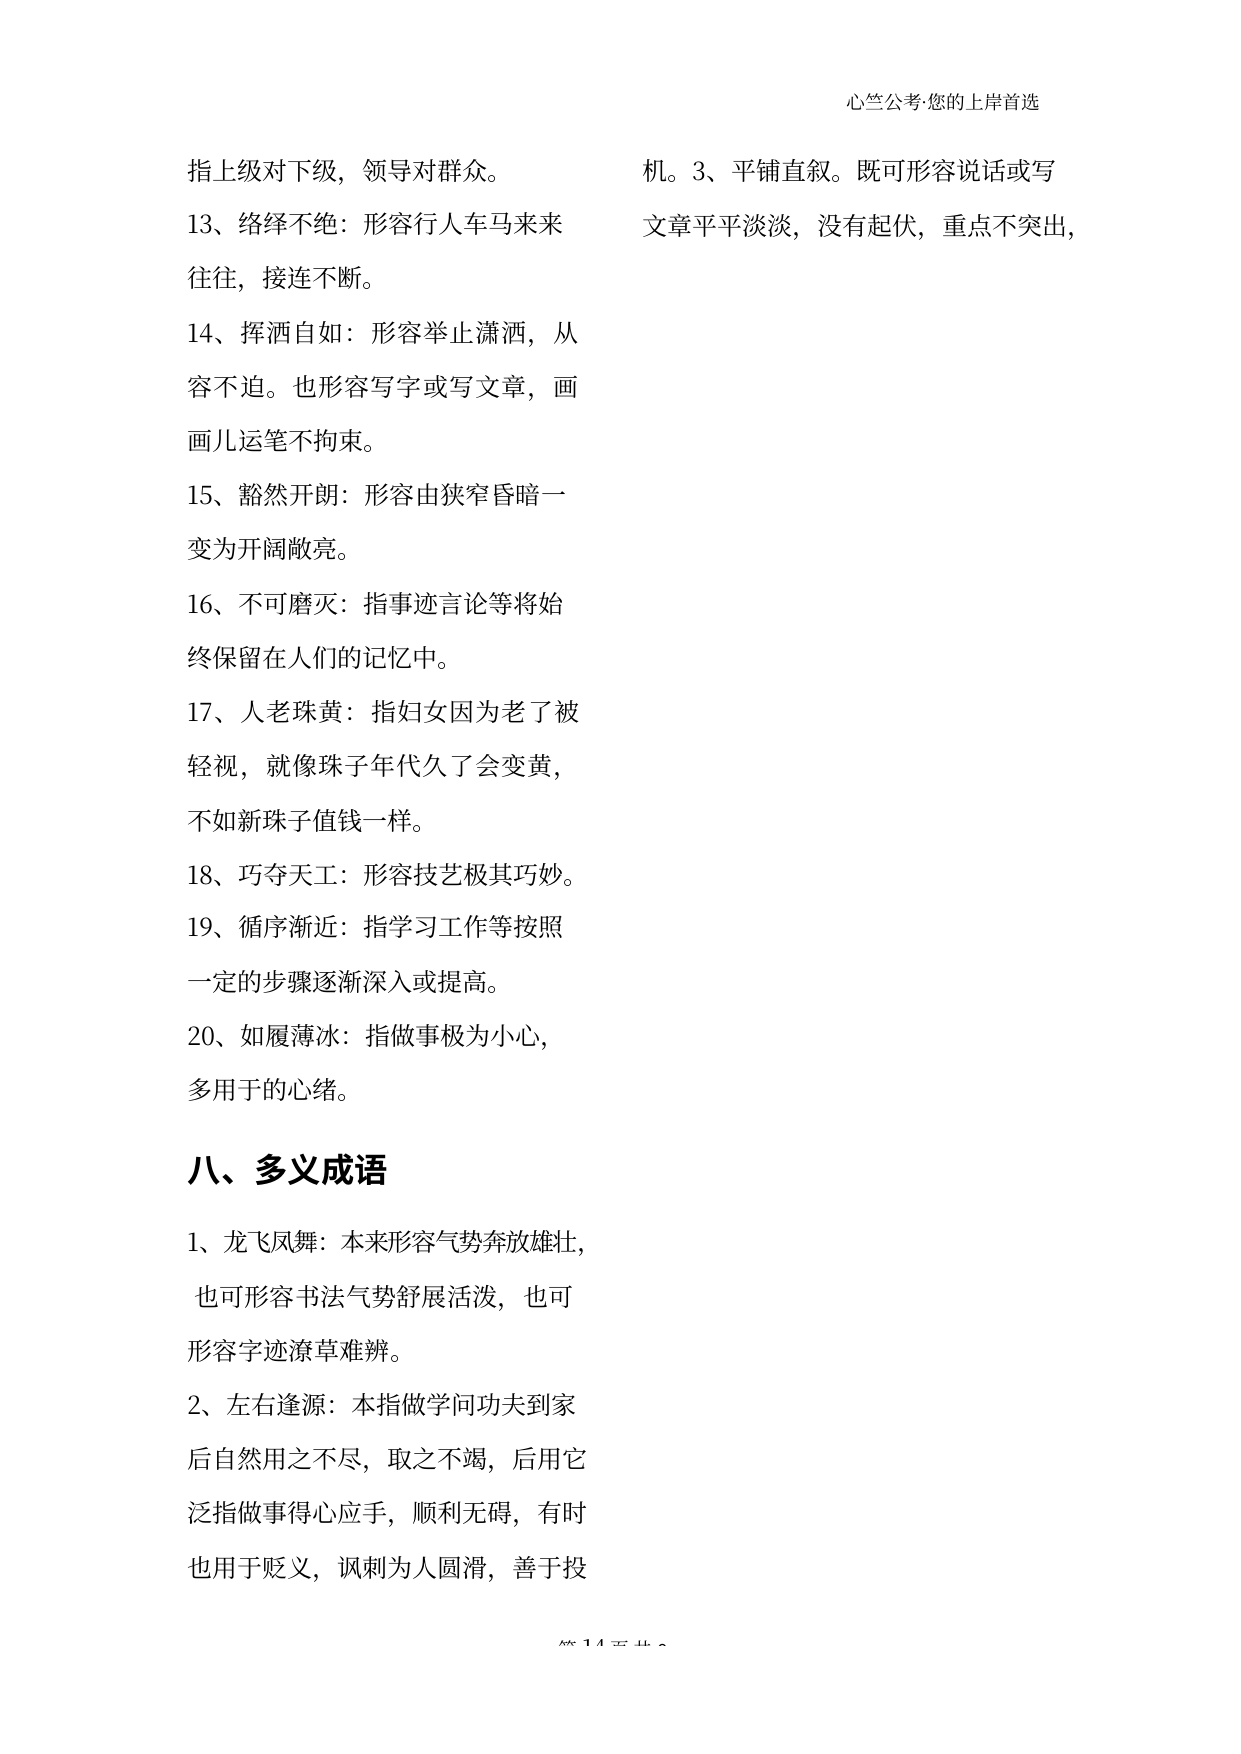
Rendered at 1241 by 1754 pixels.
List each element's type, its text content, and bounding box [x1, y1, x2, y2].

text 2、左右逢源：本指做学问功夫到家后自然用之不尽，取之不竭，后用它泛指做事得心应手，顺利无碍，有时也用于贬义，讽刺为人圆滑，善于投机。3、平铺直叙。既可形容说话或写文章平平淡淡，没有起伏，重点不突出， [642, 152, 1069, 242]
text 20、如履薄冰：指做事极为小心，多用于的心绪。 [187, 1017, 579, 1107]
subtitle 八、多义成语 [187, 1144, 614, 1192]
text 16、不可磨灭：指事迹言论等将始终保留在人们的记忆中。 [187, 584, 579, 674]
text 1、龙飞凤舞：本来形容气势奔放雄壮， 也可形容书法气势舒展活泼，也可形容字迹潦草难辨。 [187, 1223, 591, 1367]
text 15、豁然开朗：形容由狭窄昏暗一变为开阔敞亮。 [187, 476, 579, 566]
text 17、人老珠黄：指妇女因为老了被轻视，就像珠子年代久了会变黄，不如新珠子值钱一样。 [187, 693, 579, 837]
text 18、巧夺天工：形容技艺极其巧妙。 [187, 856, 614, 891]
text 19、循序渐近：指学习工作等按照一定的步骤逐渐深入或提高。 [187, 908, 579, 998]
text 指上级对下级，领导对群众。 [187, 152, 614, 188]
text 2、左右逢源：本指做学问功夫到家后自然用之不尽，取之不竭，后用它泛指做事得心应手，顺利无碍，有时也用于贬义，讽刺为人圆滑，善于投机。3、平铺直叙。既可形容说话或写文章平平淡淡，没有起伏，重点不突出， [187, 1386, 595, 1584]
text 14、挥洒自如：形容举止潇洒，从容不迫。也形容写字或写文章，画画儿运笔不拘束。 [187, 313, 579, 457]
text 13、络绎不绝：形容行人车马来来往往，接连不断。 [187, 205, 579, 295]
